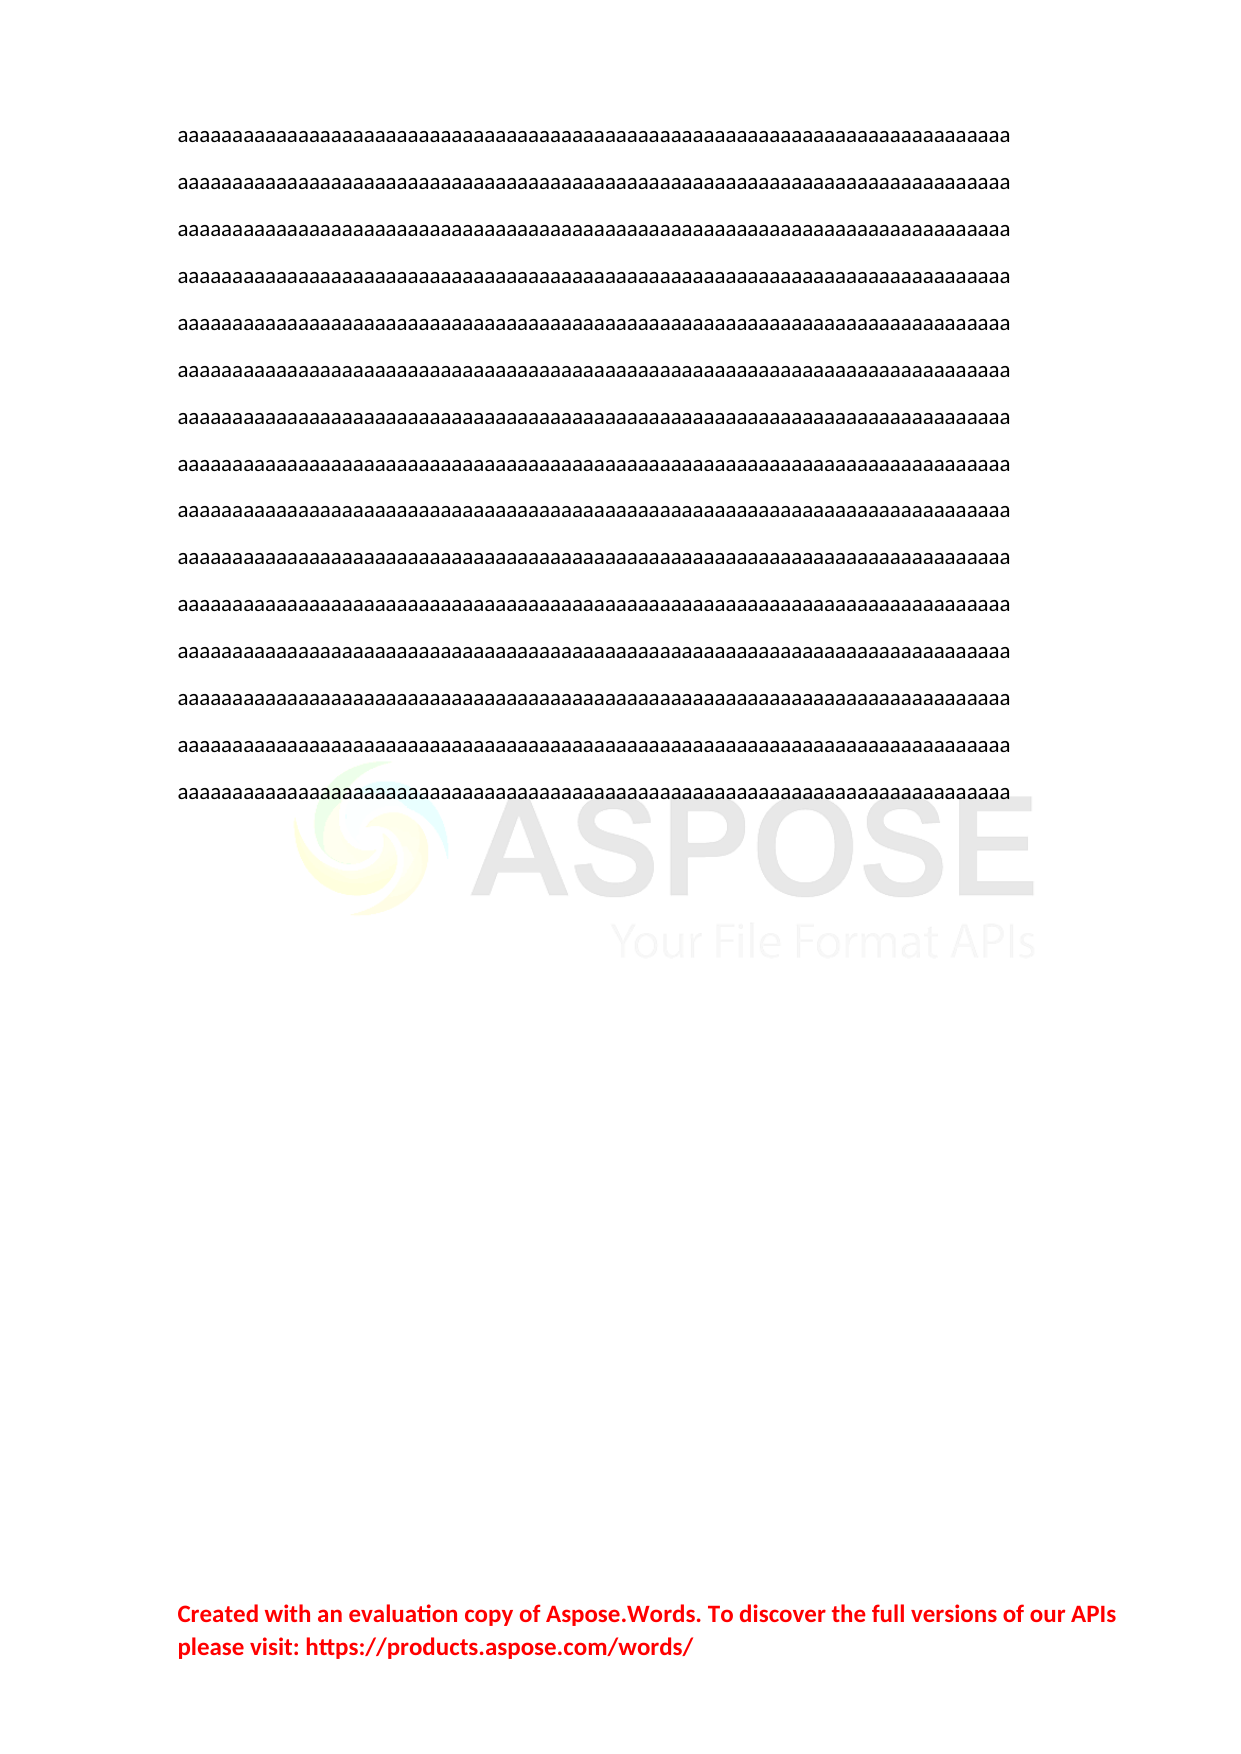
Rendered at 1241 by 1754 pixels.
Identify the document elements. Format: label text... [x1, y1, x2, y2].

text aaaaaaaaaaaaaaaaaaaaaaaaaaaaaaaaaaaaaaaaaaaaaaaaaaaaaaaaaaaaaaaaaaaaaaaaaaaa [177, 636, 1152, 664]
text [177, 167, 1152, 195]
text aaaaaaaaaaaaaaaaaaaaaaaaaaaaaaaaaaaaaaaaaaaaaaaaaaaaaaaaaaaaaaaaaaaaaaaaaaaa [177, 402, 1152, 430]
text aaaaaaaaaaaaaaaaaaaaaaaaaaaaaaaaaaaaaaaaaaaaaaaaaaaaaaaaaaaaaaaaaaaaaaaaaaaa [177, 542, 1152, 570]
text aaaaaaaaaaaaaaaaaaaaaaaaaaaaaaaaaaaaaaaaaaaaaaaaaaaaaaaaaaaaaaaaaaaaaaaaaaaa [177, 777, 1152, 805]
text aaaaaaaaaaaaaaaaaaaaaaaaaaaaaaaaaaaaaaaaaaaaaaaaaaaaaaaaaaaaaaaaaaaaaaaaaaaa [177, 261, 1152, 289]
text aaaaaaaaaaaaaaaaaaaaaaaaaaaaaaaaaaaaaaaaaaaaaaaaaaaaaaaaaaaaaaaaaaaaaaaaaaaa [177, 683, 1152, 711]
text aaaaaaaaaaaaaaaaaaaaaaaaaaaaaaaaaaaaaaaaaaaaaaaaaaaaaaaaaaaaaaaaaaaaaaaaaaaa [177, 589, 1152, 617]
text aaaaaaaaaaaaaaaaaaaaaaaaaaaaaaaaaaaaaaaaaaaaaaaaaaaaaaaaaaaaaaaaaaaaaaaaaaaa [177, 214, 1152, 242]
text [177, 121, 1152, 148]
text aaaaaaaaaaaaaaaaaaaaaaaaaaaaaaaaaaaaaaaaaaaaaaaaaaaaaaaaaaaaaaaaaaaaaaaaaaaa [177, 449, 1152, 477]
text aaaaaaaaaaaaaaaaaaaaaaaaaaaaaaaaaaaaaaaaaaaaaaaaaaaaaaaaaaaaaaaaaaaaaaaaaaaa [177, 308, 1152, 336]
text aaaaaaaaaaaaaaaaaaaaaaaaaaaaaaaaaaaaaaaaaaaaaaaaaaaaaaaaaaaaaaaaaaaaaaaaaaaa [177, 496, 1152, 523]
text aaaaaaaaaaaaaaaaaaaaaaaaaaaaaaaaaaaaaaaaaaaaaaaaaaaaaaaaaaaaaaaaaaaaaaaaaaaa [177, 355, 1152, 383]
text aaaaaaaaaaaaaaaaaaaaaaaaaaaaaaaaaaaaaaaaaaaaaaaaaaaaaaaaaaaaaaaaaaaaaaaaaaaa [177, 730, 1152, 758]
